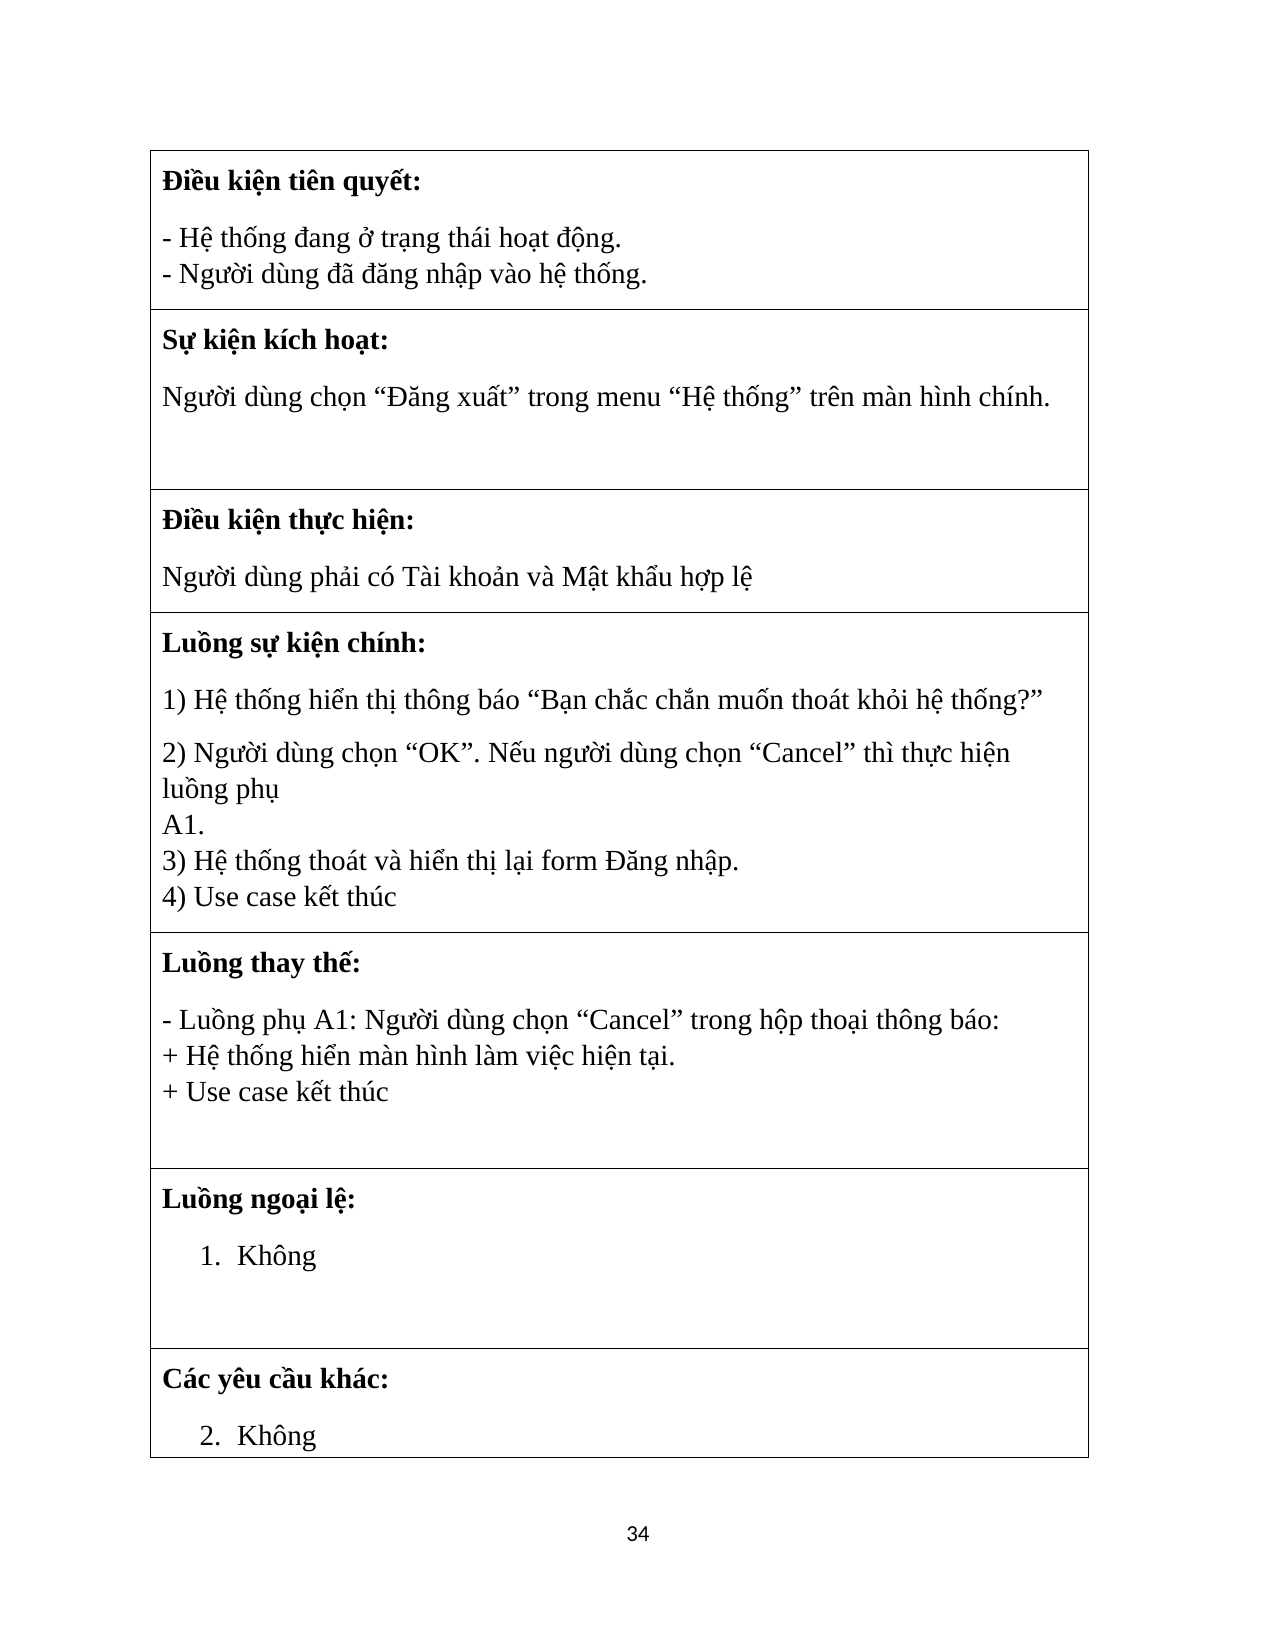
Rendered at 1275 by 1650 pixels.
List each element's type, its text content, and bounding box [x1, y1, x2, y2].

table_cell Các yêu cầu khác: Không [151, 1349, 1088, 1457]
table_cell Luồng sự kiện chính: 1) Hệ thống hiển thị thông báo “Bạn chắc chắn muốn thoát khỏi hệ thống?” 2) Người dùng chọn “OK”. Nếu người dùng chọn “Cancel” thì thực hiện luồng phụ A1. 3) Hệ thống thoát và hiển thị lại form Đăng nhập. 4) Use case kết thúc [151, 613, 1088, 932]
table_cell Luồng ngoại lệ: Không [151, 1169, 1088, 1347]
table_cell Sự kiện kích hoạt: Người dùng chọn “Đăng xuất” trong menu “Hệ thống” trên màn hình chính. [151, 310, 1088, 489]
table_cell Điều kiện thực hiện: Người dùng phải có Tài khoản và Mật khẩu hợp lệ [151, 490, 1088, 612]
table_cell Luồng thay thế: - Luồng phụ A1: Người dùng chọn “Cancel” trong hộp thoại thông báo: + Hệ thống hiển màn hình làm việc hiện tại. + Use case kết thúc [151, 933, 1088, 1167]
table_cell Điều kiện tiên quyết: - Hệ thống đang ở trạng thái hoạt động. - Người dùng đã đăng nhập vào hệ thống. [151, 151, 1088, 309]
